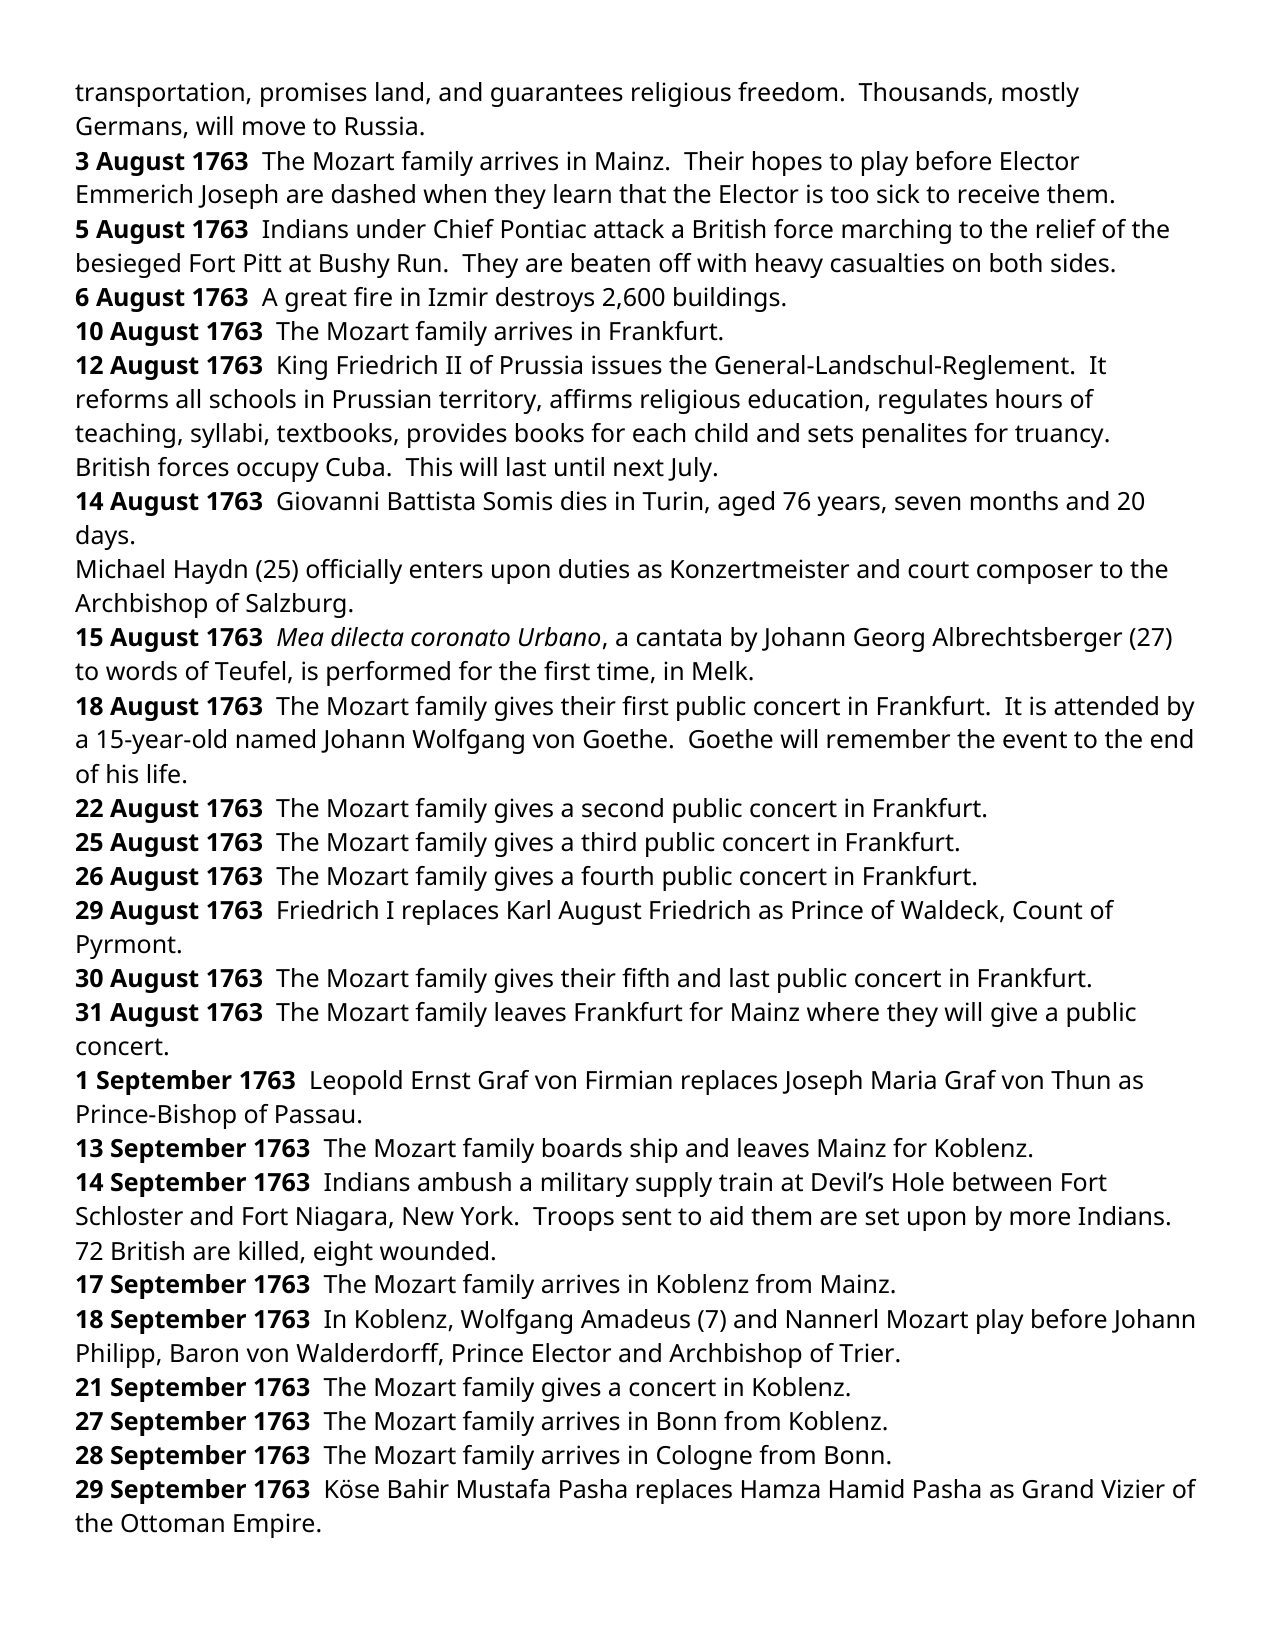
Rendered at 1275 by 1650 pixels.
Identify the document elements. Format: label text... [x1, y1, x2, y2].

text 26 August 1763 The Mozart family gives a fourth public concert in Frankfurt. [75, 858, 1200, 892]
text 15 August 1763 Mea dilecta coronato Urbano, a cantata by Johann Georg Albrechtsberger (27) to words of Teufel, is performed for the first time, in Melk. [75, 620, 1200, 688]
text 21 September 1763 The Mozart family gives a concert in Koblenz. [75, 1369, 1200, 1403]
text 31 August 1763 The Mozart family leaves Frankfurt for Mainz where they will give a public concert. [75, 995, 1200, 1063]
text Michael Haydn (25) officially enters upon duties as Konzertmeister and court composer to the Archbishop of Salzburg. [75, 552, 1200, 620]
text 17 September 1763 The Mozart family arrives in Koblenz from Mainz. [75, 1267, 1200, 1301]
text 25 August 1763 The Mozart family gives a third public concert in Frankfurt. [75, 824, 1200, 858]
text 27 September 1763 The Mozart family arrives in Bonn from Koblenz. [75, 1403, 1200, 1437]
text 14 August 1763 Giovanni Battista Somis dies in Turin, aged 76 years, seven months and 20 days. [75, 484, 1200, 552]
text 13 September 1763 The Mozart family boards ship and leaves Mainz for Koblenz. [75, 1131, 1200, 1165]
text 30 August 1763 The Mozart family gives their fifth and last public concert in Frankfurt. [75, 961, 1200, 995]
text 10 August 1763 The Mozart family arrives in Frankfurt. [75, 313, 1200, 347]
text 28 September 1763 The Mozart family arrives in Cologne from Bonn. [75, 1437, 1200, 1472]
text 29 August 1763 Friedrich I replaces Karl August Friedrich as Prince of Waldeck, Count of Pyrmont. [75, 892, 1200, 961]
text 14 September 1763 Indians ambush a military supply train at Devil’s Hole between Fort Schloster and Fort Niagara, New York. Troops sent to aid them are set upon by more Indians. 72 British are killed, eight wounded. [75, 1165, 1200, 1267]
text 29 September 1763 Köse Bahir Mustafa Pasha replaces Hamza Hamid Pasha as Grand Vizier of the Ottoman Empire. [75, 1472, 1200, 1540]
text 18 September 1763 In Koblenz, Wolfgang Amadeus (7) and Nannerl Mozart play before Johann Philipp, Baron von Walderdorff, Prince Elector and Archbishop of Trier. [75, 1301, 1200, 1369]
text 12 August 1763 King Friedrich II of Prussia issues the General-Landschul-Reglement. It reforms all schools in Prussian territory, affirms religious education, regulates hours of teaching, syllabi, textbooks, provides books for each child and sets penalites for truancy. [75, 347, 1200, 450]
text 22 August 1763 The Mozart family gives a second public concert in Frankfurt. [75, 790, 1200, 824]
text 1 September 1763 Leopold Ernst Graf von Firmian replaces Joseph Maria Graf von Thun as Prince-Bishop of Passau. [75, 1063, 1200, 1131]
text British forces occupy Cuba. This will last until next July. [75, 450, 1200, 484]
text 6 August 1763 A great fire in Izmir destroys 2,600 buildings. [75, 279, 1200, 313]
text 18 August 1763 The Mozart family gives their first public concert in Frankfurt. It is attended by a 15-year-old named Johann Wolfgang von Goethe. Goethe will remember the event to the end of his life. [75, 688, 1200, 790]
